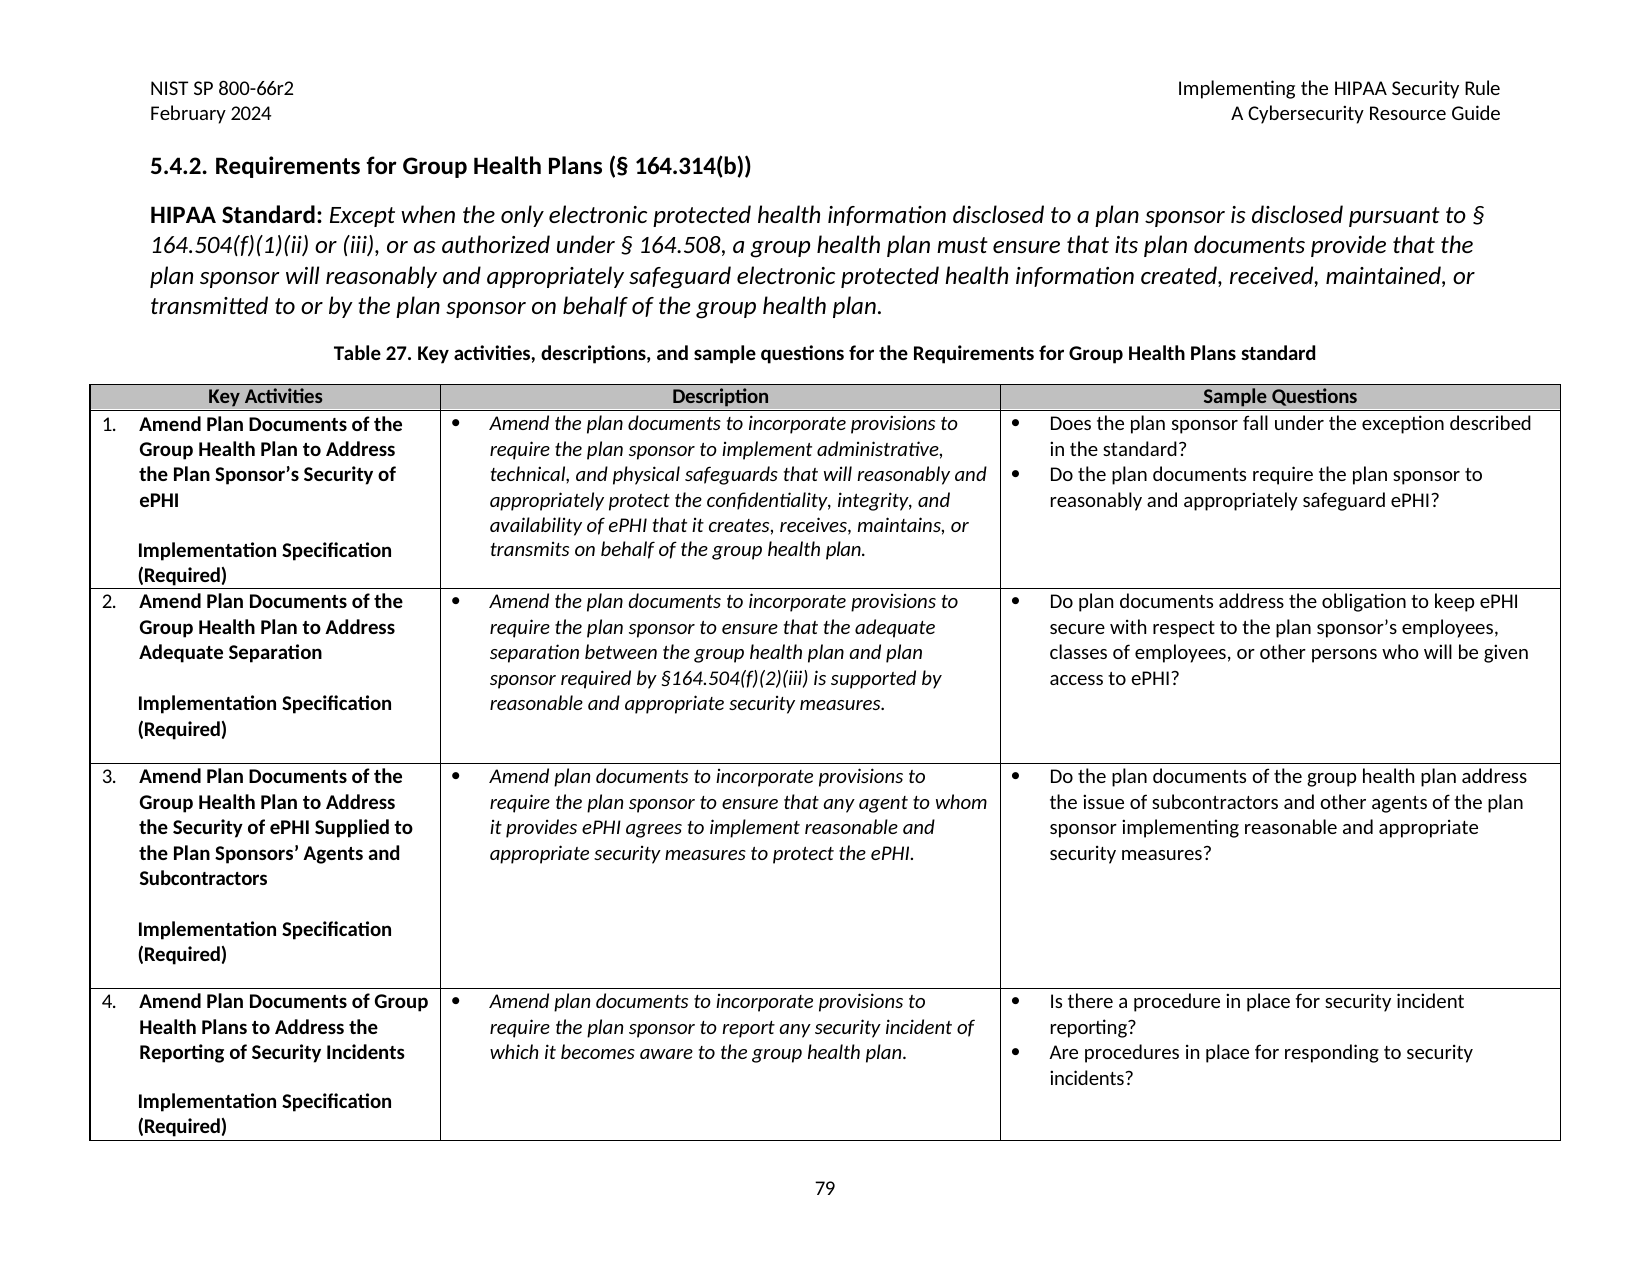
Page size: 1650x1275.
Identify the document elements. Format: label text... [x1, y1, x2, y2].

table_cell Amend plan documents to incorporate provisions to require the plan sponsor to ensure that any agent to whom it provides ePHI agrees to implement reasonable and appropriate security measures to protect the ePHI. [441, 764, 1000, 987]
table_cell Does the plan sponsor fall under the exception described in the standard? Do the plan documents require the plan sponsor to reasonably and appropriately safeguard ePHI? [1001, 411, 1560, 588]
text HIPAA Standard: Except when the only electronic protected health information disclosed to a plan sponsor is disclosed pursuant to § 164.504(f)(1)(ii) or (iii), or as authorized under § 164.508, a group health plan must ensure that its plan documents provide that the plan sponsor will reasonably and appropriately safeguard electronic protected health information created, received, maintained, or transmitted to or by the plan sponsor on behalf of the group health plan. [150, 199, 1489, 321]
table_cell 3. Amend Plan Documents of the Group Health Plan to Address the Security of ePHI Supplied to the Plan Sponsors’ Agents and Subcontractors Implementation Specification (Required) [91, 764, 440, 987]
table_header Sample Questions [1001, 385, 1560, 409]
table_cell 4. Amend Plan Documents of Group Health Plans to Address the Reporting of Security Incidents Implementation Specification (Required) [91, 989, 440, 1140]
text Table 27. Key activities, descriptions, and sample questions for the Requirements for Group Health Plans standard [263, 340, 1387, 366]
table_cell Amend the plan documents to incorporate provisions to require the plan sponsor to implement administrative, technical, and physical safeguards that will reasonably and appropriately protect the confidentiality, integrity, and availability of ePHI that it creates, receives, maintains, or transmits on behalf of the group health plan. [441, 411, 1000, 588]
table_header Description [441, 385, 1000, 409]
table_cell Is there a procedure in place for security incident reporting? Are procedures in place for responding to security incidents? [1001, 989, 1560, 1140]
table_cell Do the plan documents of the group health plan address the issue of subcontractors and other agents of the plan sponsor implementing reasonable and appropriate security measures? [1001, 764, 1560, 987]
table_cell Amend the plan documents to incorporate provisions to require the plan sponsor to ensure that the adequate separation between the group health plan and plan sponsor required by §164.504(f)(2)(iii) is supported by reasonable and appropriate security measures. [441, 589, 1000, 762]
table_cell Do plan documents address the obligation to keep ePHI secure with respect to the plan sponsor’s employees, classes of employees, or other persons who will be given access to ePHI? [1001, 589, 1560, 762]
table_cell 1. Amend Plan Documents of the Group Health Plan to Address the Plan Sponsor’s Security of ePHI Implementation Specification (Required) [91, 411, 440, 588]
table_cell Amend plan documents to incorporate provisions to require the plan sponsor to report any security incident of which it becomes aware to the group health plan. [441, 989, 1000, 1140]
table_header Key Activities [91, 385, 440, 409]
subtitle Requirements for Group Health Plans (§ 164.314(b)) [150, 150, 1573, 181]
table_cell 2. Amend Plan Documents of the Group Health Plan to Address Adequate Separation Implementation Specification (Required) [91, 589, 440, 762]
